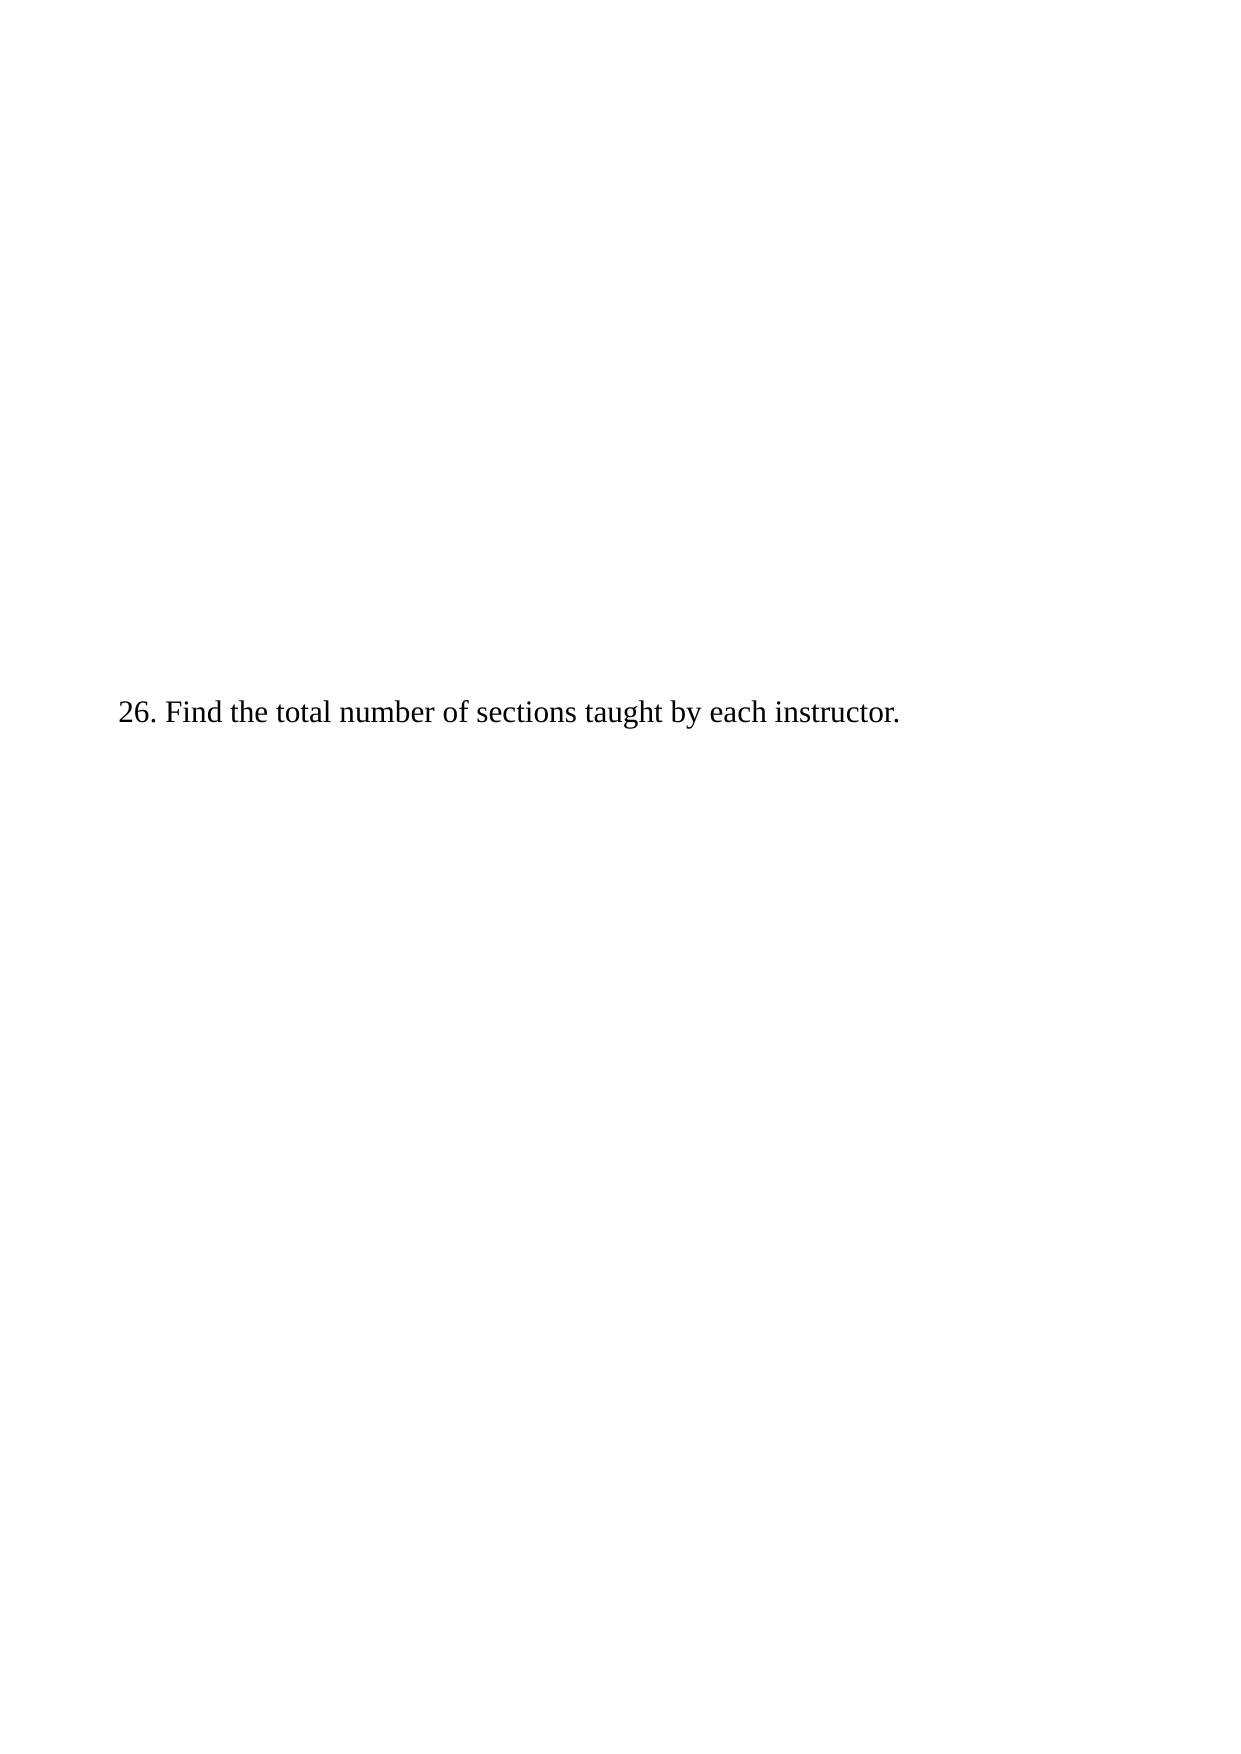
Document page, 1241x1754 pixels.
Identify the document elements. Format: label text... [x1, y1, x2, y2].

text 26. Find the total number of sections taught by each instructor. [118, 693, 1122, 729]
